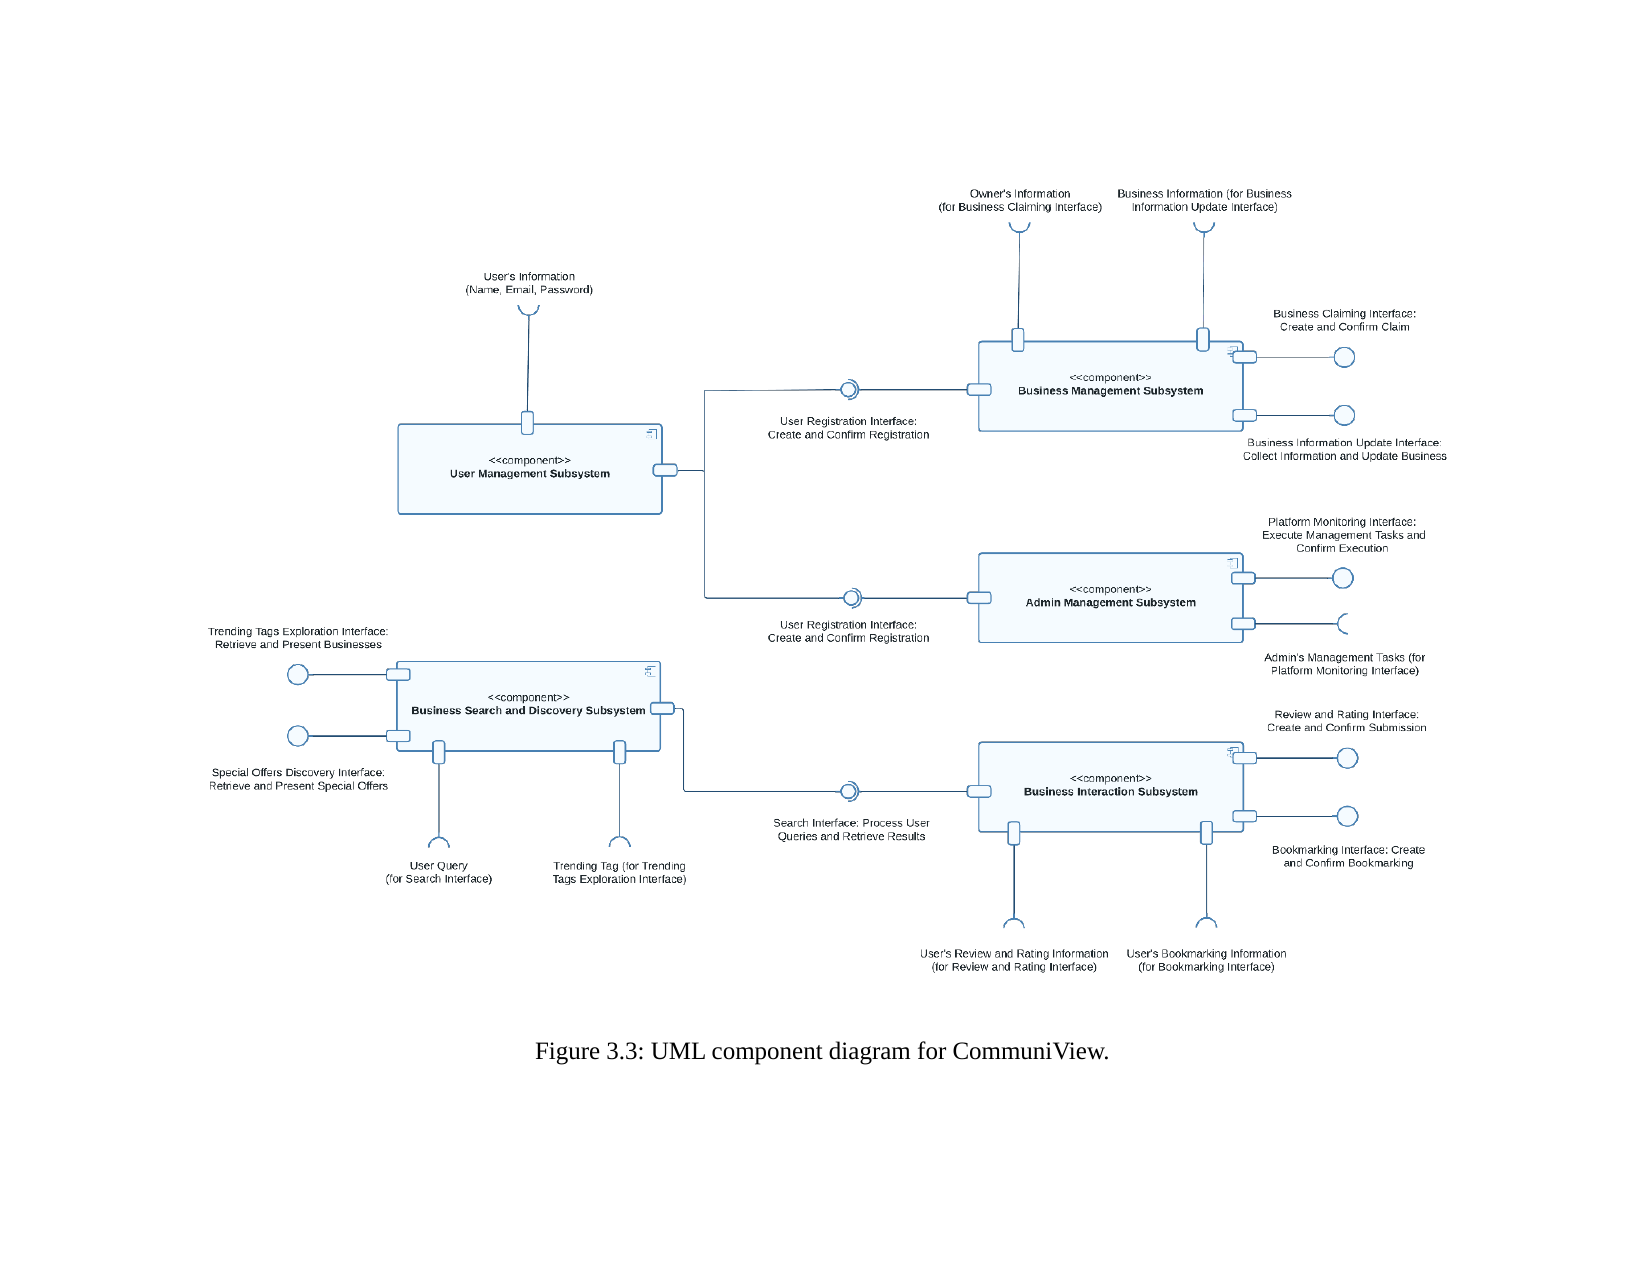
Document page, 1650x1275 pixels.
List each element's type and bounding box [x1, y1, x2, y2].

picture [186, 168, 1469, 1001]
